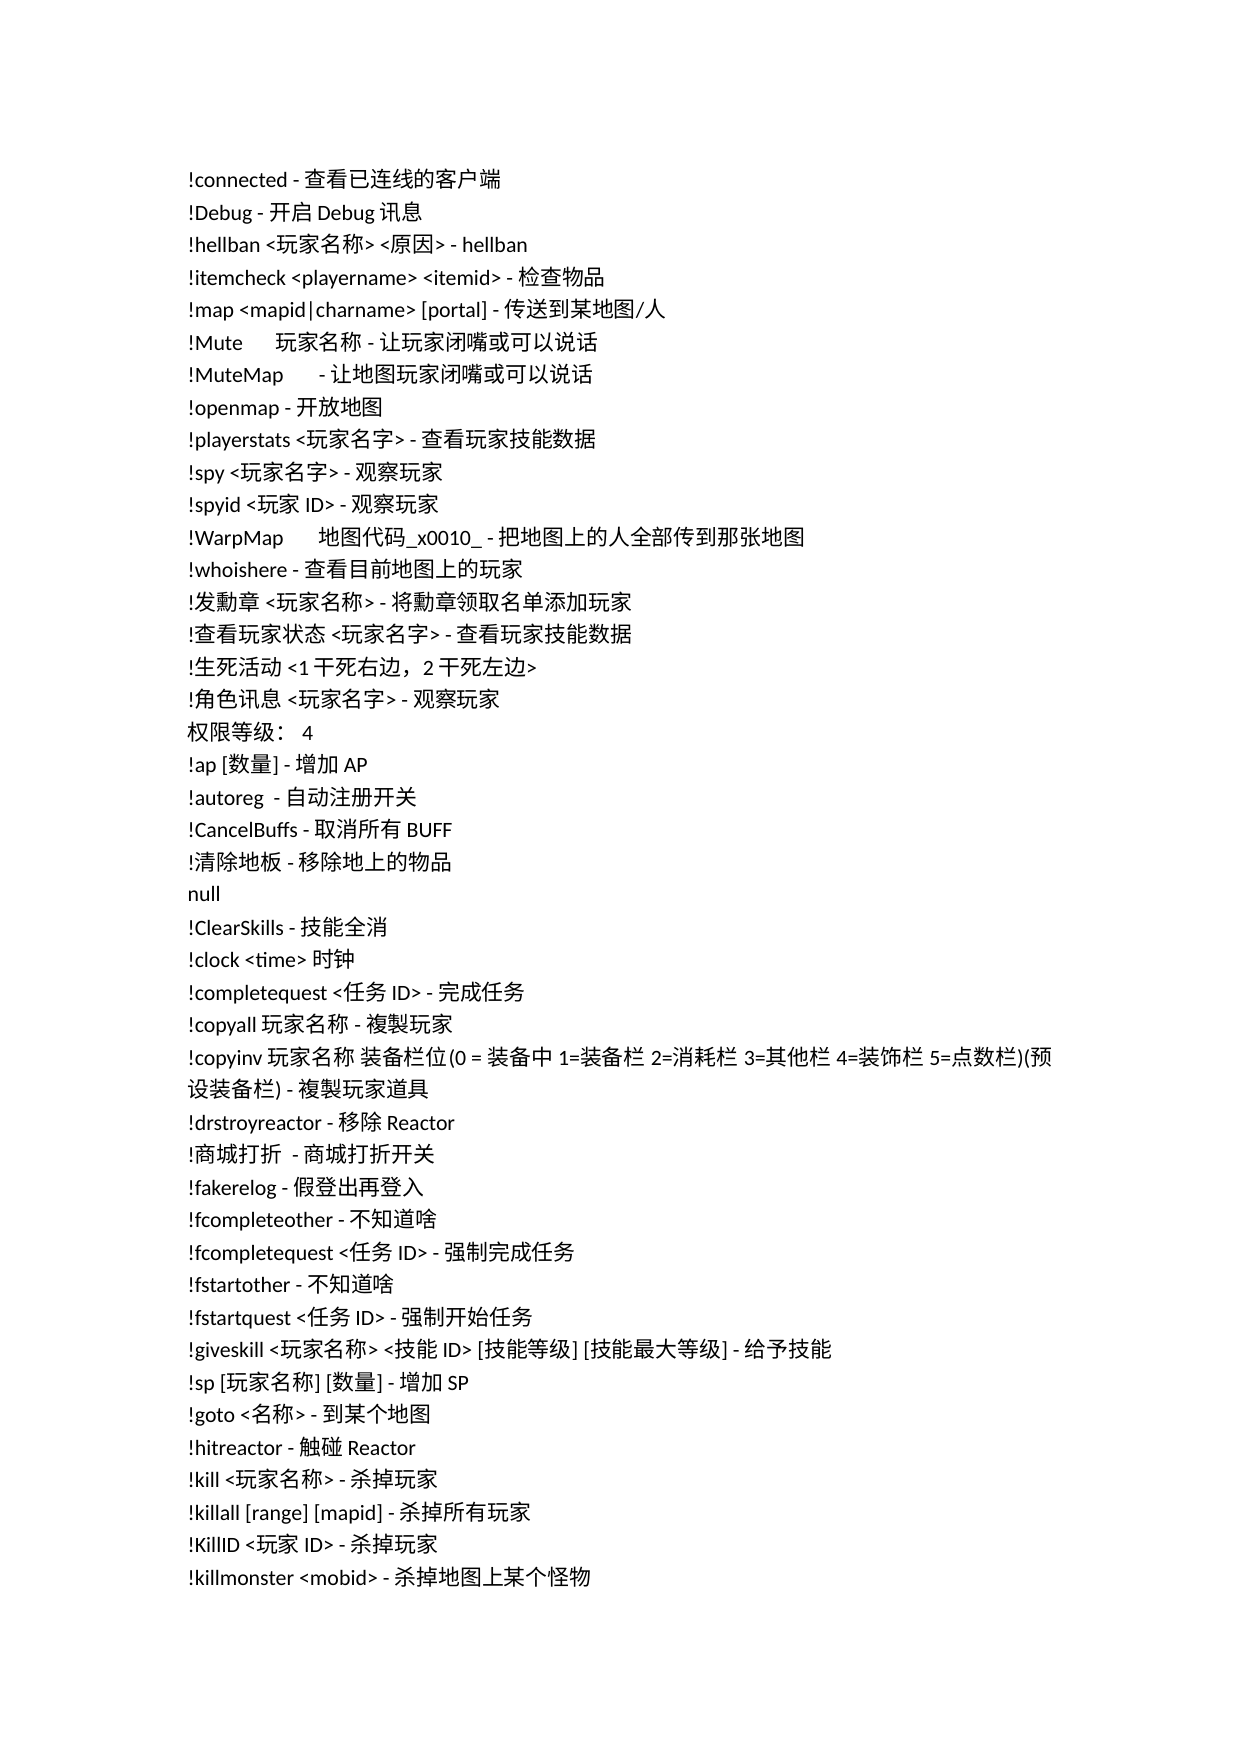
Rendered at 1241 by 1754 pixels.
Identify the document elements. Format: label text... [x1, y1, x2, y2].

text !角色讯息 <玩家名字> - 观察玩家 [187, 682, 1053, 714]
text !whoishere - 查看目前地图上的玩家 [187, 552, 1053, 584]
text !MuteMap - 让地图玩家闭嘴或可以说话 [187, 357, 1053, 389]
text !autoreg - 自动注册开关 [187, 779, 1053, 812]
text !openmap - 开放地图 [187, 389, 1053, 422]
text !spy <玩家名字> - 观察玩家 [187, 454, 1053, 487]
text !hellban <玩家名称> <原因> - hellban [187, 227, 1053, 259]
text !clock <time> 时钟 [187, 942, 1053, 974]
text !CancelBuffs - 取消所有BUFF [187, 812, 1053, 844]
text !spyid <玩家ID> - 观察玩家 [187, 487, 1053, 519]
text !sp [玩家名称] [数量] - 增加SP [187, 1364, 1053, 1397]
text !copyall 玩家名称 - 複製玩家 [187, 1007, 1053, 1039]
text !completequest <任务ID> - 完成任务 [187, 974, 1053, 1007]
text !goto <名称> - 到某个地图 [187, 1397, 1053, 1429]
text !商城打折 - 商城打折开关 [187, 1137, 1053, 1169]
text !giveskill <玩家名称> <技能ID> [技能等级] [技能最大等级] - 给予技能 [187, 1332, 1053, 1364]
text !playerstats <玩家名字> - 查看玩家技能数据 [187, 422, 1053, 454]
text !hitreactor - 触碰Reactor [187, 1429, 1053, 1462]
text !清除地板 - 移除地上的物品 [187, 844, 1053, 877]
text !KillID <玩家ID> - 杀掉玩家 [187, 1527, 1053, 1559]
text !fstartquest <任务ID> - 强制开始任务 [187, 1299, 1053, 1332]
text !itemcheck <playername> <itemid> - 检查物品 [187, 259, 1053, 292]
text !Debug - 开启Debug讯息 [187, 194, 1053, 227]
text !fakerelog - 假登出再登入 [187, 1169, 1053, 1202]
text !connected - 查看已连线的客户端 [187, 162, 1053, 194]
text !fstartother - 不知道啥 [187, 1267, 1053, 1299]
text !Mute 玩家名称 - 让玩家闭嘴或可以说话 [187, 324, 1053, 357]
text !killall [range] [mapid] - 杀掉所有玩家 [187, 1494, 1053, 1527]
text !fcompletequest <任务ID> - 强制完成任务 [187, 1234, 1053, 1267]
text !ClearSkills - 技能全消 [187, 909, 1053, 942]
text !WarpMap 地图代码_x0010_ - 把地图上的人全部传到那张地图 [187, 519, 1053, 552]
text !killmonster <mobid> - 杀掉地图上某个怪物 [187, 1559, 1053, 1592]
text !生死活动 <1干死右边，2干死左边> [187, 649, 1053, 682]
text !ap [数量] - 增加AP [187, 747, 1053, 779]
text !map <mapid|charname> [portal] - 传送到某地图/人 [187, 292, 1053, 324]
text null [187, 877, 1053, 909]
text !发勳章 <玩家名称> - 将勳章领取名单添加玩家 [187, 584, 1053, 617]
text !copyinv 玩家名称 装备栏位(0 = 装备中 1=装备栏 2=消耗栏 3=其他栏 4=装饰栏 5=点数栏)(预设装备栏) - 複製玩家道具 [187, 1039, 1053, 1104]
text !kill <玩家名称> - 杀掉玩家 [187, 1462, 1053, 1494]
text 权限等级： 4 [187, 714, 1053, 747]
text !查看玩家状态 <玩家名字> - 查看玩家技能数据 [187, 617, 1053, 649]
text !fcompleteother - 不知道啥 [187, 1202, 1053, 1234]
text !drstroyreactor - 移除Reactor [187, 1104, 1053, 1137]
